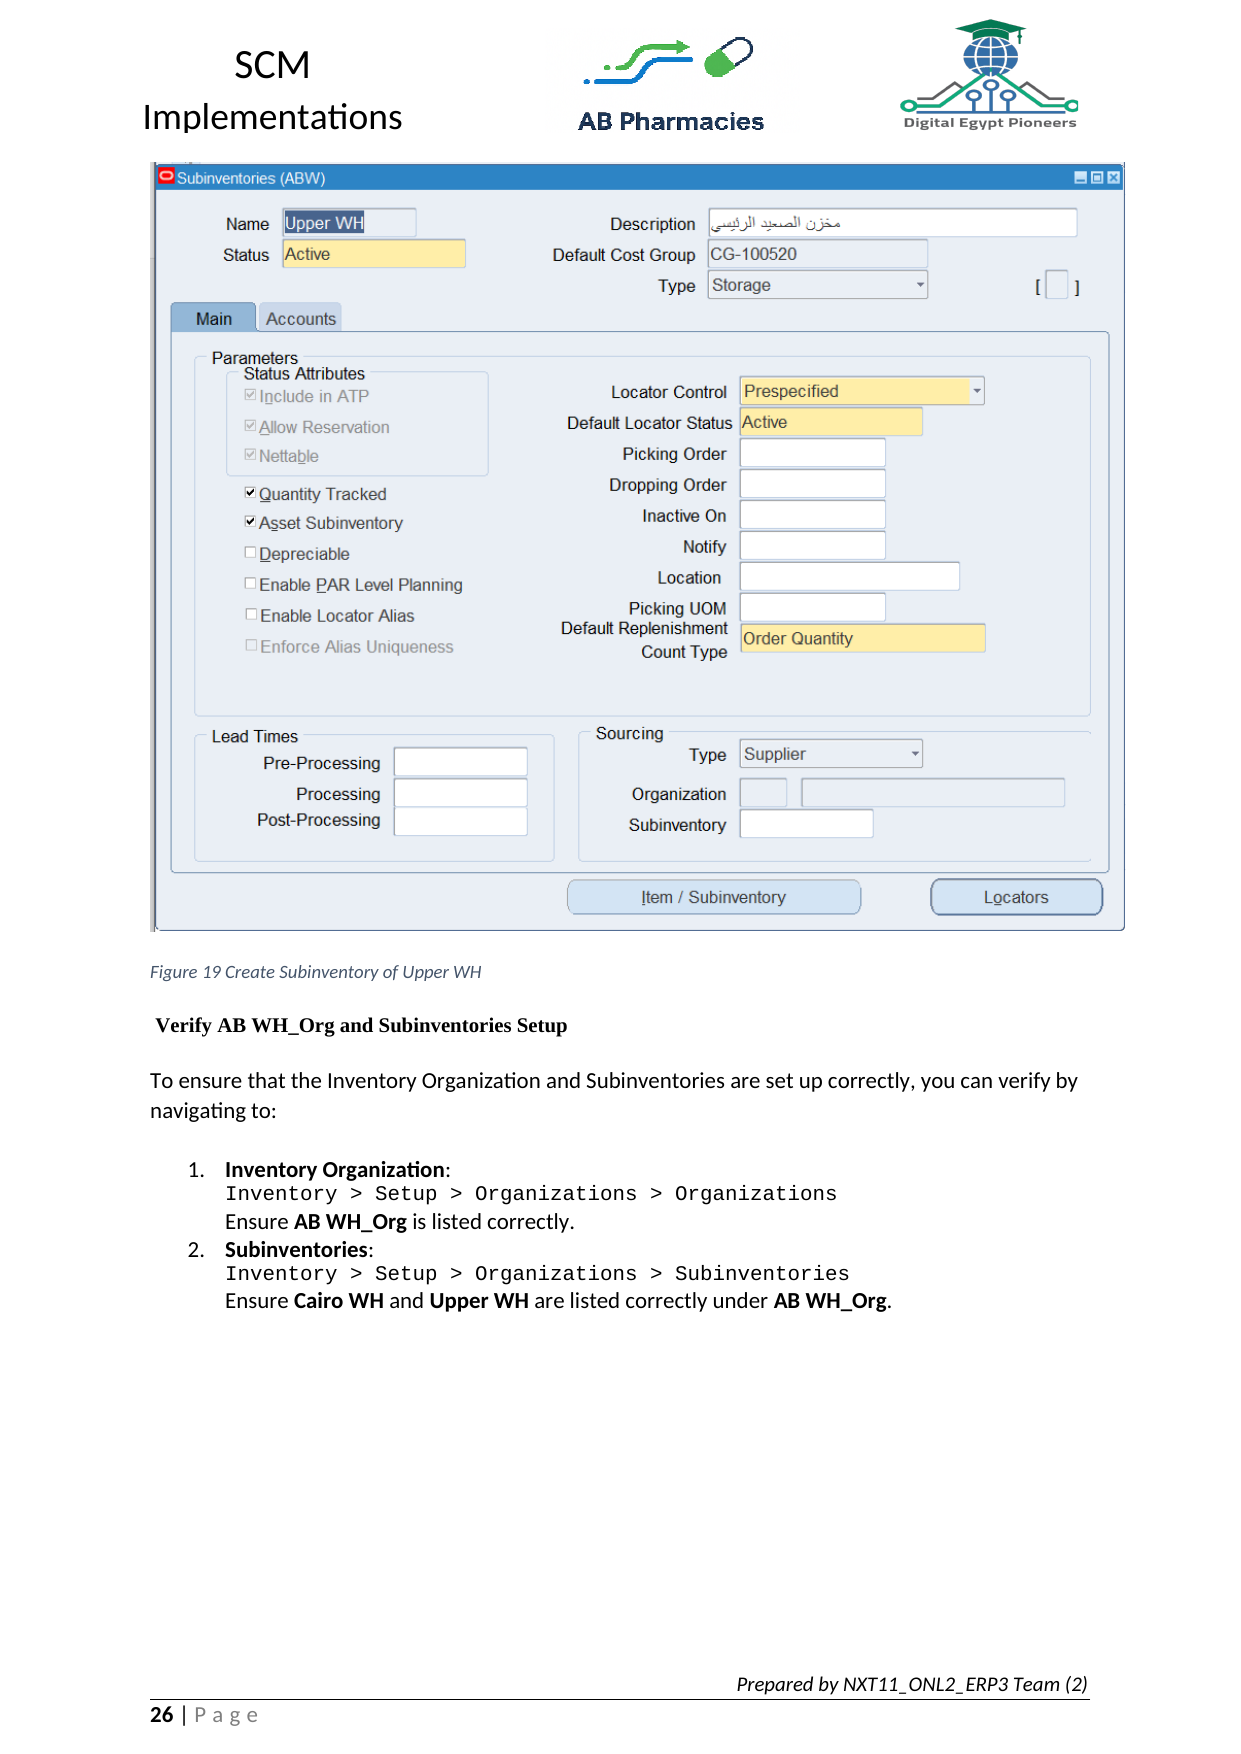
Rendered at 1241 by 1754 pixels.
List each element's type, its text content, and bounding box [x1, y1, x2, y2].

text Figure 19 Create Subinventory of Upper WH [150, 960, 1090, 983]
picture [900, 16, 1079, 133]
picture [543, 28, 800, 136]
list Subinventories: Inventory > Setup > Organizations > Subinventories Ensure Cairo WH and Upper WH are listed correctly under AB WH_Org. [187, 1235, 1090, 1315]
picture [150, 162, 1125, 932]
list Inventory Organization: Inventory > Setup > Organizations > Organizations Ensure AB WH_Org is listed correctly. [187, 1155, 1090, 1235]
subtitle Verify AB WH_Org and Subinventories Setup [150, 1012, 1090, 1037]
text To ensure that the Inventory Organization and Subinventories are set up correctly, you can verify by navigating to: [150, 1066, 1090, 1124]
